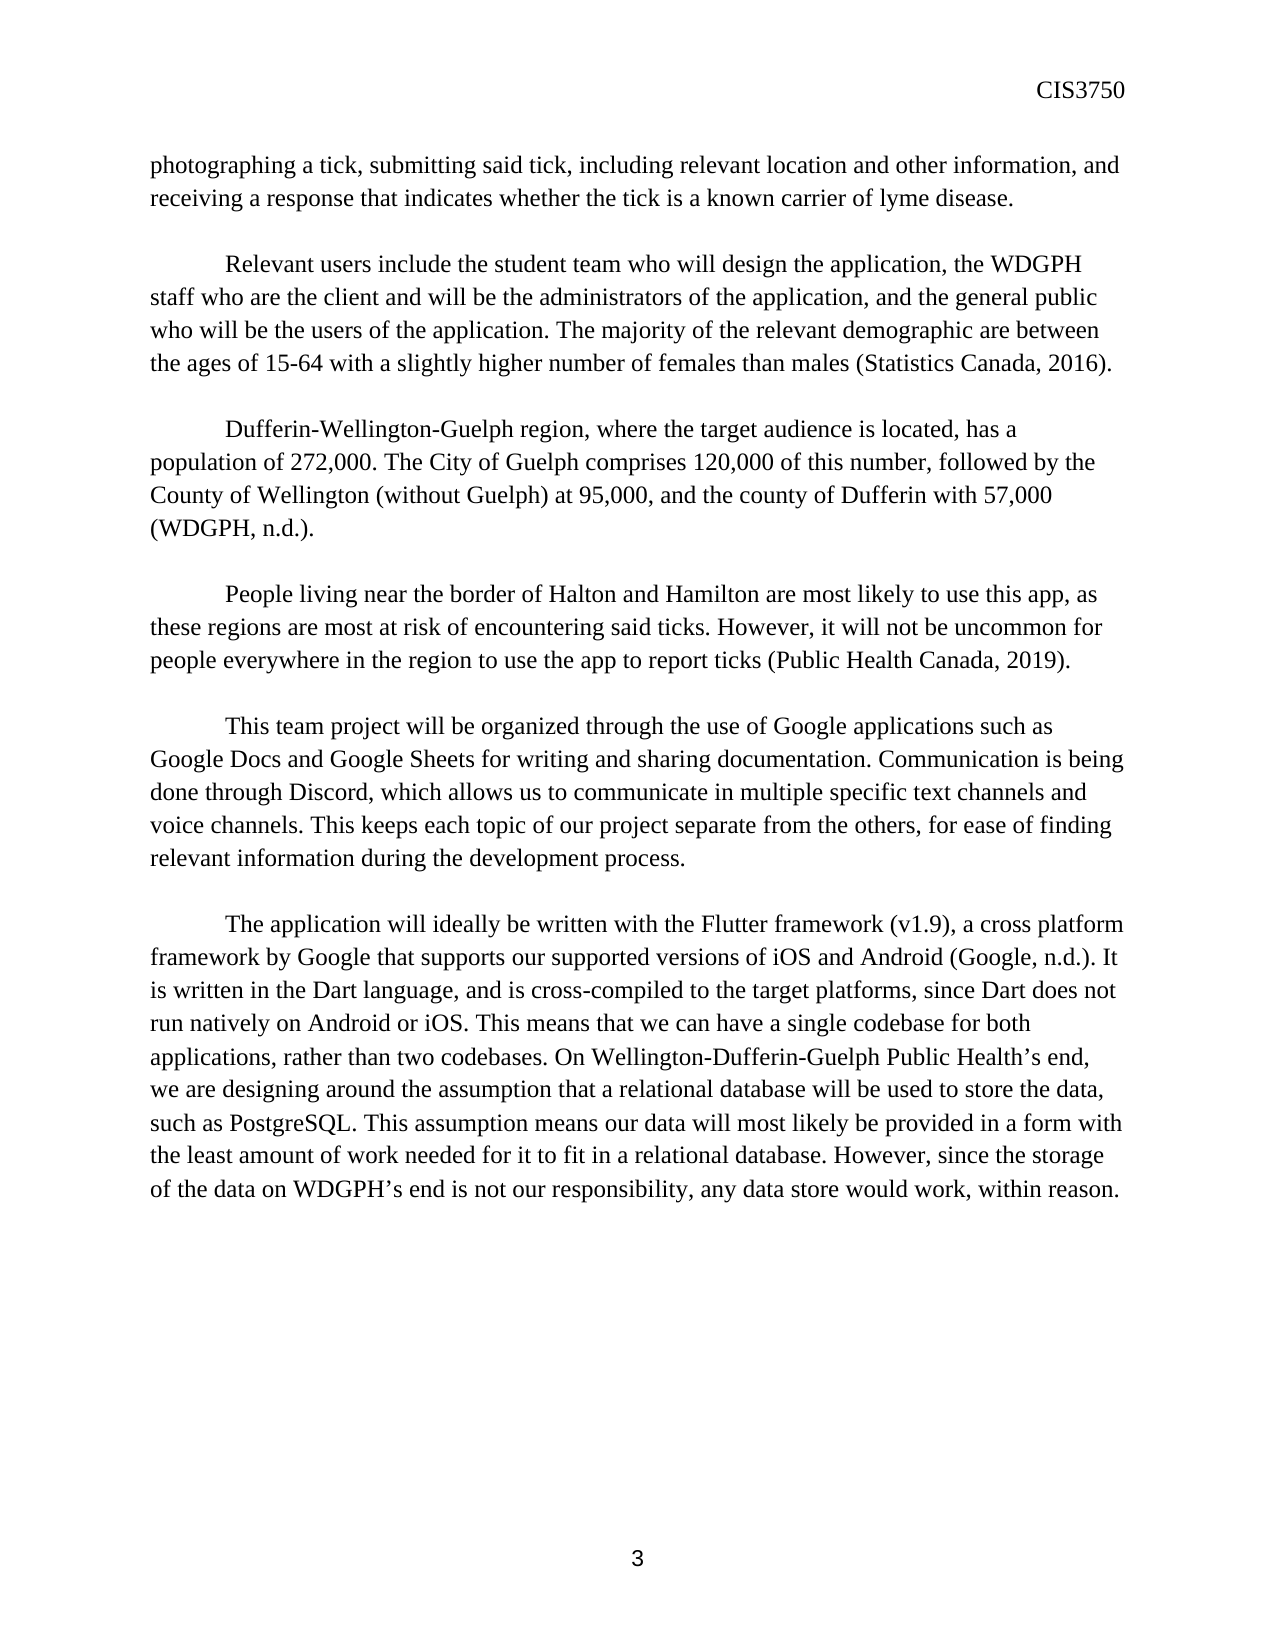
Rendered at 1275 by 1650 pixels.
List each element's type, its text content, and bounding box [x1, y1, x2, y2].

text Relevant users include the student team who will design the application, the WDGPH staff who are the client and will be the administrators of the application, and the general public who will be the users of the application. The majority of the relevant demographic are between the ages of 15-64 with a slightly higher number of females than males (Statistics Canada, 2016). [150, 249, 1125, 377]
text This team project will be organized through the use of Google applications such as Google Docs and Google Sheets for writing and sharing documentation. Communication is being done through Discord, which allows us to communicate in multiple specific text channels and voice channels. This keeps each topic of our project separate from the others, for ease of finding relevant information during the development process. [150, 711, 1125, 872]
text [150, 150, 1125, 212]
text People living near the border of Halton and Hamilton are most likely to use this app, as these regions are most at risk of encountering said ticks. However, it will not be uncommon for people everywhere in the region to use the app to report ticks (Public Health Canada, 2019). [150, 579, 1125, 674]
text The application will ideally be written with the Flutter framework (v1.9), a cross platform framework by Google that supports our supported versions of iOS and Android (Google, n.d.). It is written in the Dart language, and is cross-compiled to the target platforms, since Dart does not run natively on Android or iOS. This means that we can have a single codebase for both applications, rather than two codebases. On Wellington-Dufferin-Guelph Public Health’s end, we are designing around the assumption that a relational database will be used to store the data, such as PostgreSQL. This assumption means our data will most likely be provided in a form with the least amount of work needed for it to fit in a relational database. However, since the storage of the data on WDGPH’s end is not our responsibility, any data store would work, within reason. [150, 909, 1125, 1202]
text Dufferin-Wellington-Guelph region, where the target audience is located, has a population of 272,000. The City of Guelph comprises 120,000 of this number, followed by the County of Wellington (without Guelph) at 95,000, and the county of Dufferin with 57,000 (WDGPH, n.d.). [150, 414, 1125, 542]
